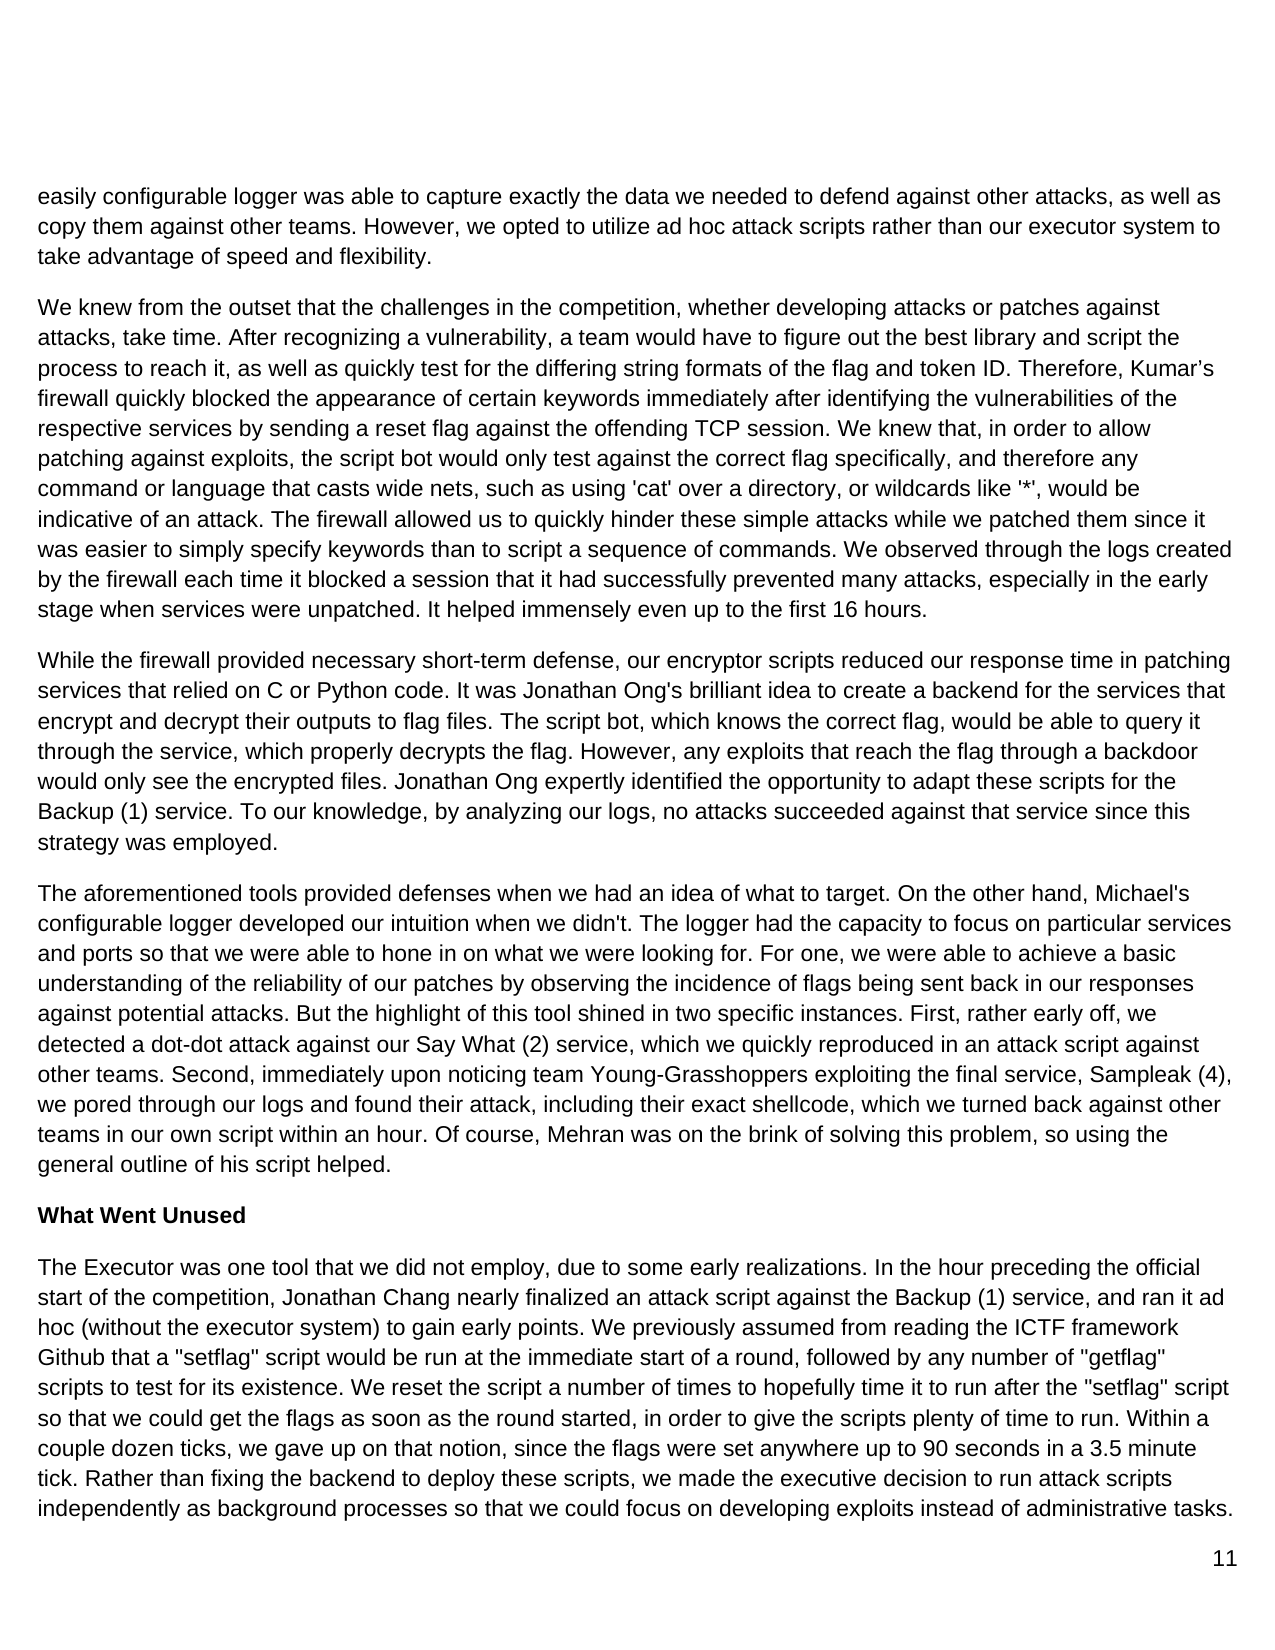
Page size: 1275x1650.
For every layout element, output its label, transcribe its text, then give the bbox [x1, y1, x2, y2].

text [37, 1253, 1237, 1522]
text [37, 183, 1237, 269]
text While the firewall provided necessary short-term defense, our encryptor scripts reduced our response time in patching services that relied on C or Python code. It was Jonathan Ong's brilliant idea to create a backend for the services that encrypt and decrypt their outputs to flag files. The script bot, which knows the correct flag, would be able to query it through the service, which properly decrypts the flag. However, any exploits that reach the flag through a backdoor would only see the encrypted files. Jonathan Ong expertly identified the opportunity to adapt these scripts for the Backup (1) service. To our knowledge, by analyzing our logs, no attacks succeeded against that service since this strategy was employed. [37, 647, 1237, 855]
text We knew from the outset that the challenges in the competition, whether developing attacks or patches against attacks, take time. After recognizing a vulnerability, a team would have to figure out the best library and script the process to reach it, as well as quickly test for the differing string formats of the flag and token ID. Therefore, Kumar’s firewall quickly blocked the appearance of certain keywords immediately after identifying the vulnerabilities of the respective services by sending a reset flag against the offending TCP session. We knew that, in order to allow patching against exploits, the script bot would only test against the correct flag specifically, and therefore any command or language that casts wide nets, such as using 'cat' over a directory, or wildcards like '*', would be indicative of an attack. The firewall allowed us to quickly hinder these simple attacks while we patched them since it was easier to simply specify keywords than to script a sequence of commands. We observed through the logs created by the firewall each time it blocked a session that it had successfully prevented many attacks, especially in the early stage when services were unpatched. It helped immensely even up to the first 16 hours. [37, 294, 1237, 623]
text The aforementioned tools provided defenses when we had an idea of what to target. On the other hand, Michael's configurable logger developed our intuition when we didn't. The logger had the capacity to focus on particular services and ports so that we were able to hone in on what we were looking for. For one, we were able to achieve a basic understanding of the reliability of our patches by observing the incidence of flags being sent back in our responses against potential attacks. But the highlight of this tool shined in two specific instances. First, rather early off, we detected a dot-dot attack against our Say What (2) service, which we quickly reproduced in an attack script against other teams. Second, immediately upon noticing team Young-Grasshoppers exploiting the final service, Sampleak (4), we pored through our logs and found their attack, including their exact shellcode, which we turned back against other teams in our own script within an hour. Of course, Mehran was on the brink of solving this problem, so using the general outline of his script helped. [37, 879, 1237, 1178]
text What Went Unused [37, 1202, 1237, 1229]
